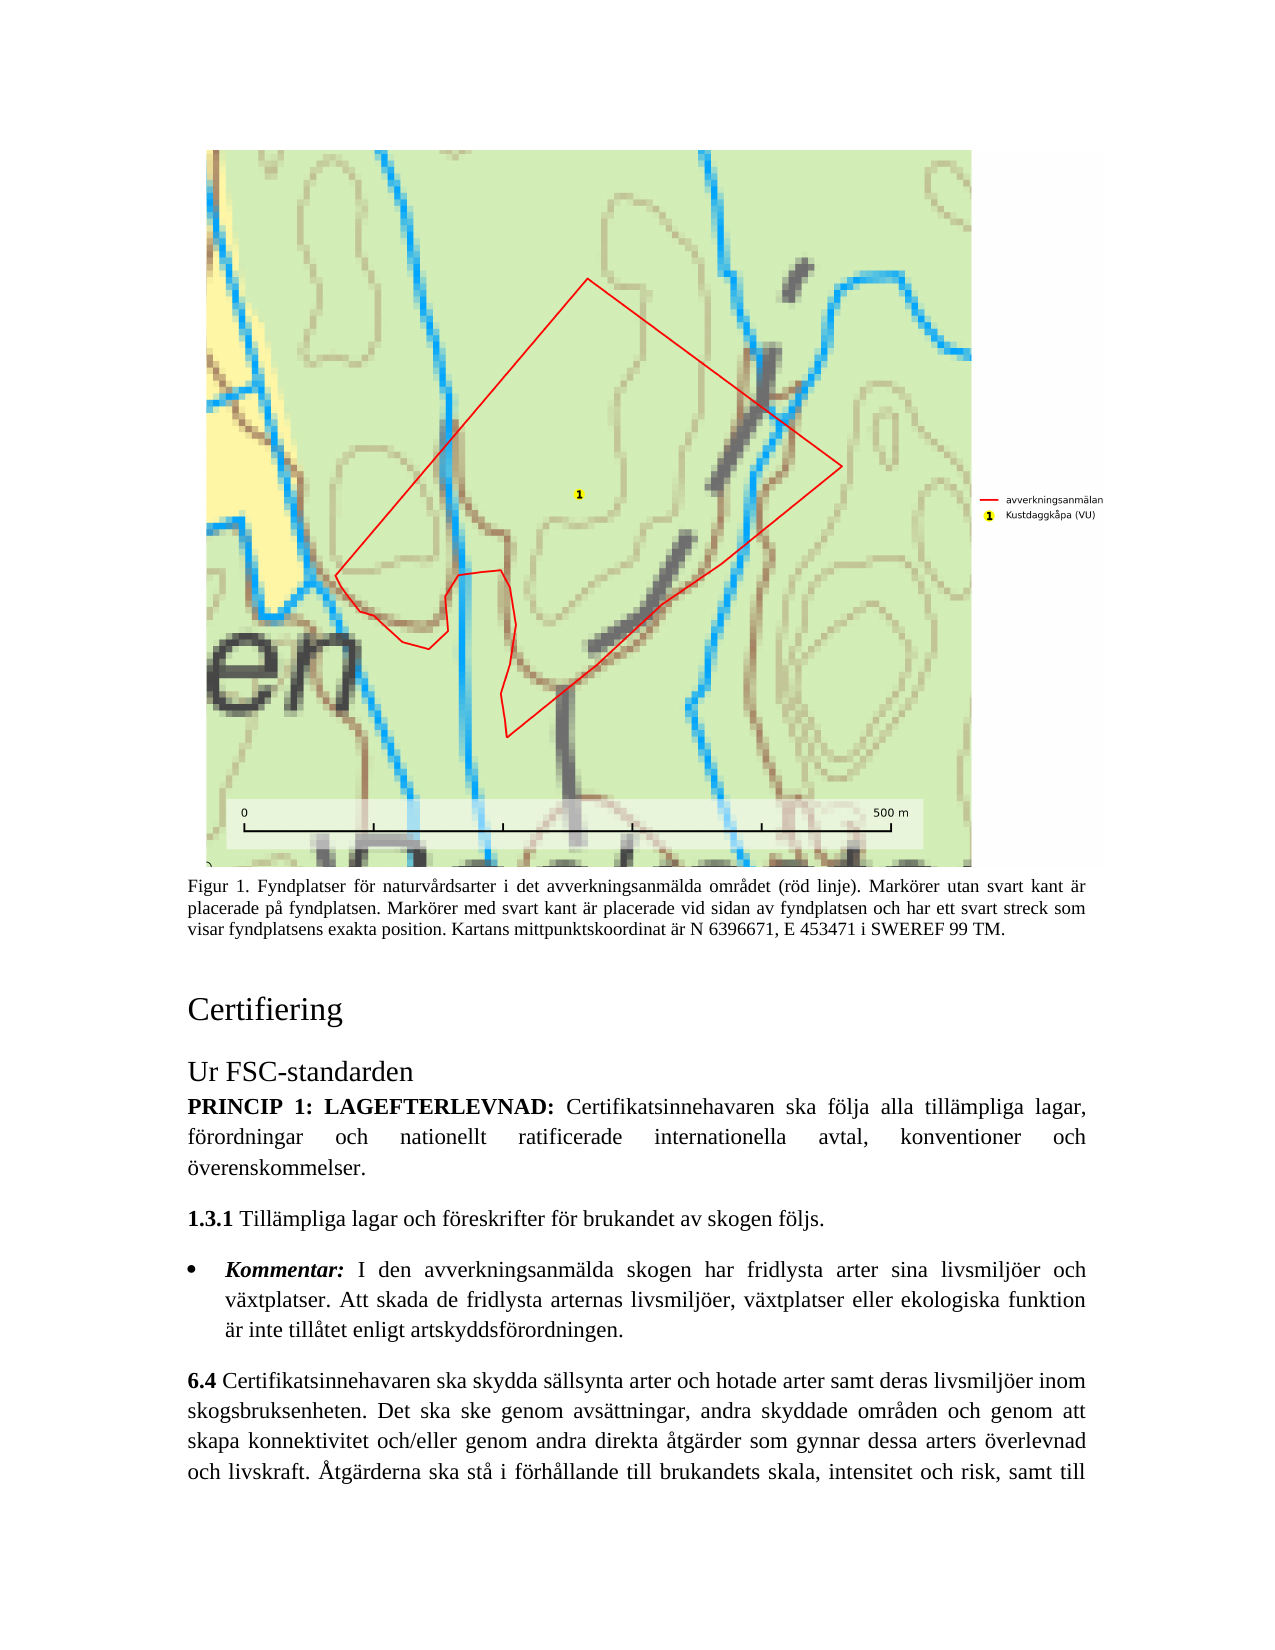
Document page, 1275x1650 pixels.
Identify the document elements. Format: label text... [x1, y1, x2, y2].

text PRINCIP 1: LAGEFTERLEVNAD: Certifikatsinnehavaren ska följa alla tillämpliga lagar, förordningar och nationellt ratificerade internationella avtal, konventioner och överenskommelser. [187, 1093, 1087, 1180]
list Kommentar: I den avverkningsanmälda skogen har fridlysta arter sina livsmiljöer och växtplatser. Att skada de fridlysta arternas livsmiljöer, växtplatser eller ekologiska funktion är inte tillåtet enligt artskyddsförordningen. [187, 1256, 1087, 1342]
subtitle Certifiering [187, 990, 1087, 1028]
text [187, 1367, 1087, 1484]
text 1.3.1 Tillämpliga lagar och föreskrifter för brukandet av skogen följs. [187, 1204, 1087, 1231]
subtitle Ur FSC-standarden [187, 1054, 1087, 1088]
text Figur 1. Fyndplatser för naturvårdsarter i det avverkningsanmälda området (röd linje). Markörer utan svart kant är placerade på fyndplatsen. Markörer med svart kant är placerade vid sidan av fyndplatsen och har ett svart streck som visar fyndplatsens exakta position. Kartans mittpunktskoordinat är N 6396671, E 453471 i SWEREF 99 TM. [187, 875, 1087, 940]
picture [206, 150, 1107, 867]
